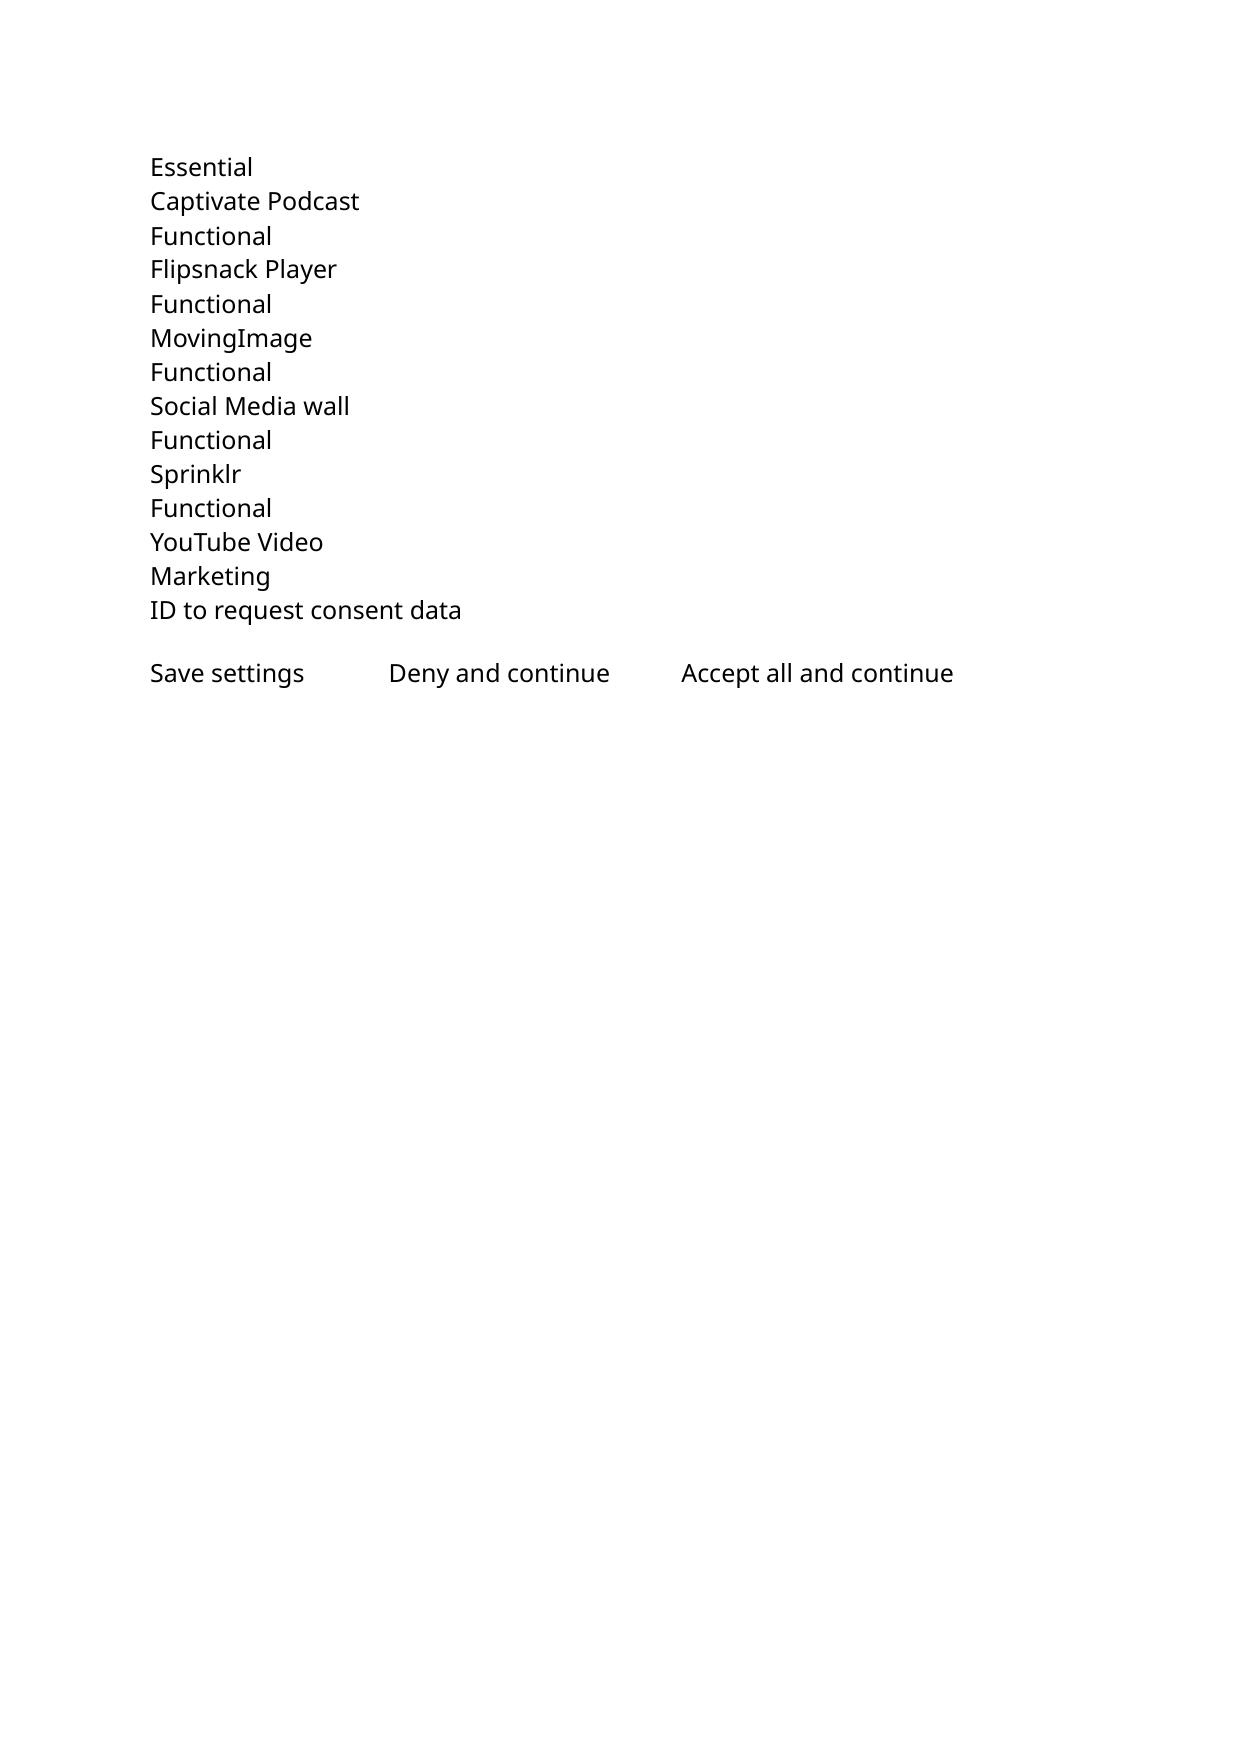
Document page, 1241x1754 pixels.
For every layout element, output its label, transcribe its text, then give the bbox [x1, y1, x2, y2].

text Functional [150, 422, 1090, 457]
text Functional [150, 491, 1090, 525]
text Functional [150, 218, 1090, 252]
text Functional [150, 286, 1090, 320]
text Sprinklr [150, 457, 1090, 491]
text MovingImage [150, 320, 1090, 354]
text Save settings Deny and continue Accept all and continue [150, 656, 1090, 690]
text Marketing [150, 559, 1090, 593]
text Captivate Podcast [150, 184, 1090, 218]
text Functional [150, 354, 1090, 388]
text YouTube Video [150, 525, 1090, 559]
text Essential [150, 150, 1090, 184]
text ID to request consent data [150, 593, 1090, 627]
text Flipsnack Player [150, 252, 1090, 286]
text Social Media wall [150, 388, 1090, 422]
